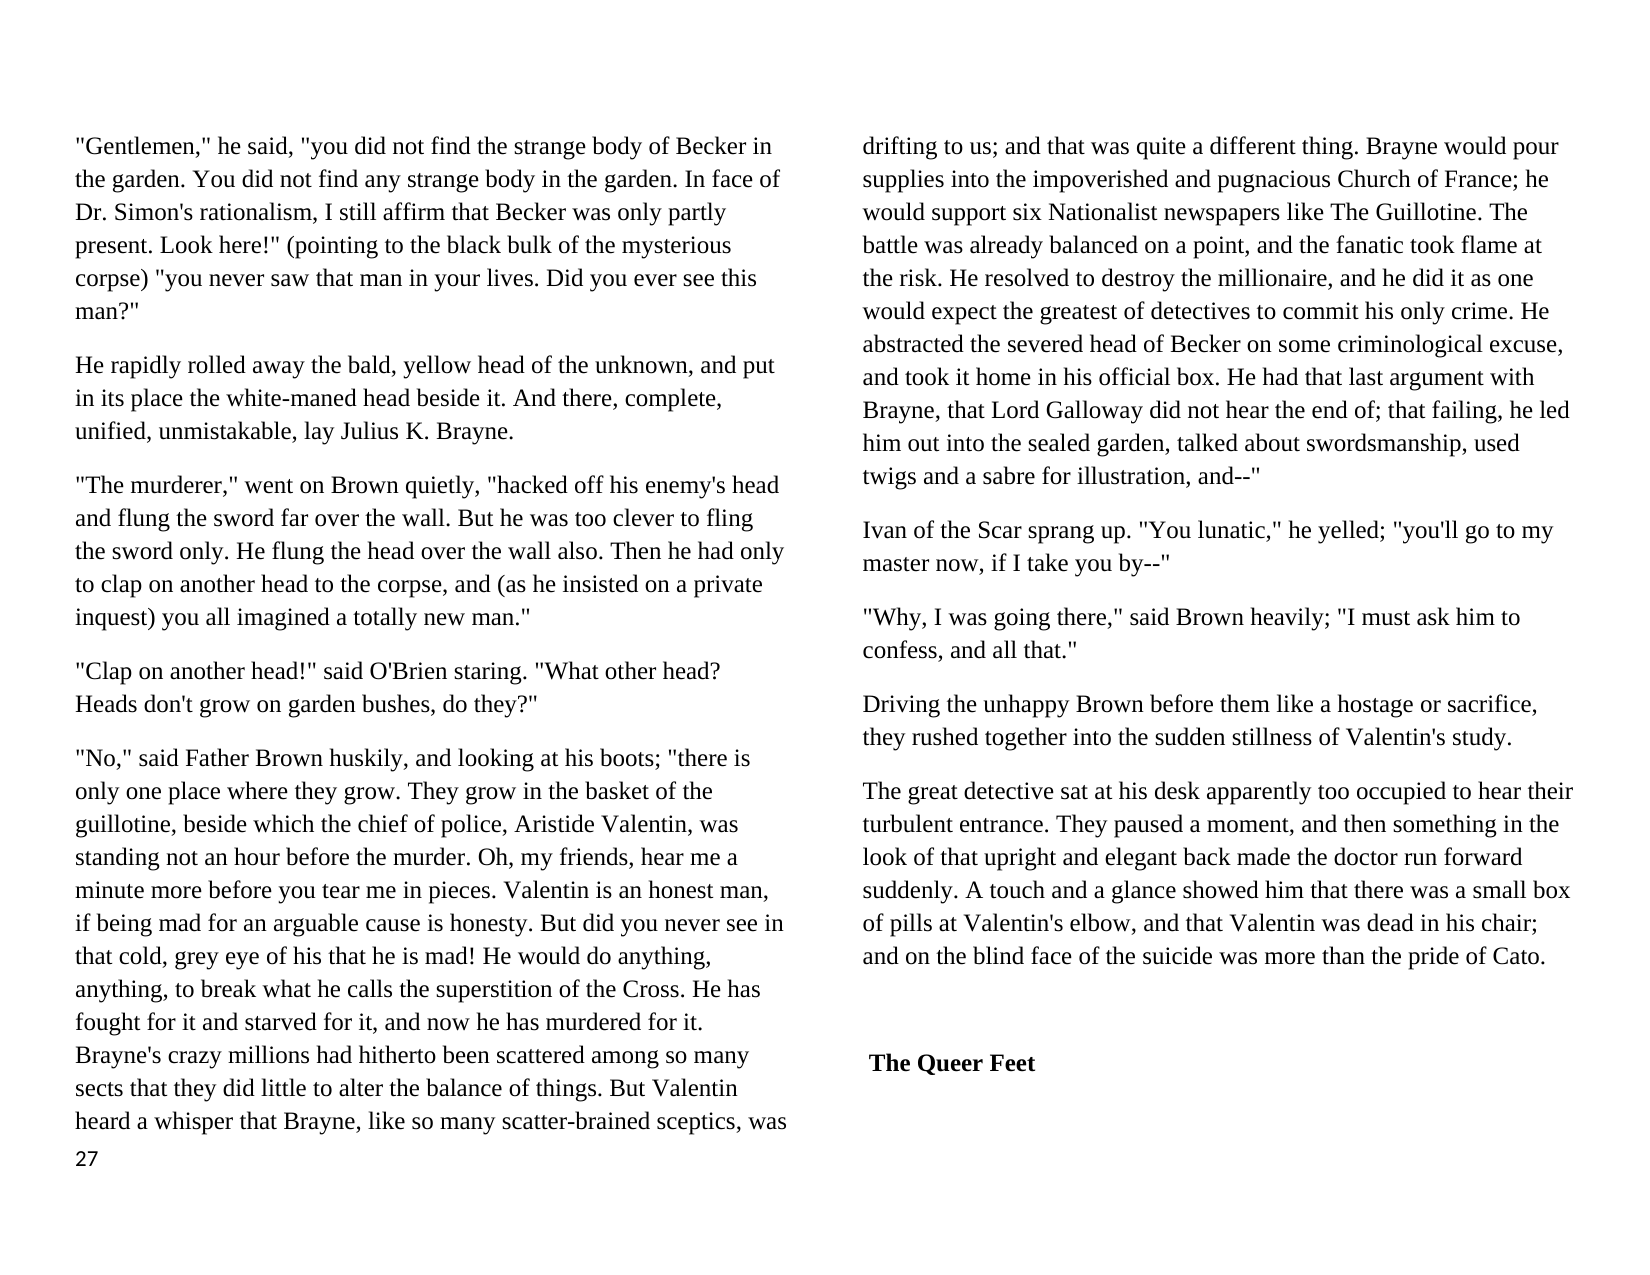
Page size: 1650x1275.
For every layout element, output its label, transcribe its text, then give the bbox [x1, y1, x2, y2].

text Ivan of the Scar sprang up. "You lunatic," he yelled; "you'll go to my master now, if I take you by--" [862, 515, 1575, 577]
text "No," said Father Brown huskily, and looking at his boots; "there is only one place where they grow. They grow in the basket of the guillotine, beside which the chief of police, Aristide Valentin, was standing not an hour before the murder. Oh, my friends, hear me a minute more before you tear me in pieces. Valentin is an honest man, if being mad for an arguable cause is honesty. But did you never see in that cold, grey eye of his that he is mad! He would do anything, anything, to break what he calls the superstition of the Cross. He has fought for it and starved for it, and now he has murdered for it. Brayne's crazy millions had hitherto been scattered among so many sects that they did little to alter the balance of things. But Valentin heard a whisper that Brayne, like so many scatter-brained sceptics, was drifting to us; and that was quite a different thing. Brayne would pour supplies into the impoverished and pugnacious Church of France; he would support six Nationalist newspapers like The Guillotine. The battle was already balanced on a point, and the fanatic took flame at the risk. He resolved to destroy the millionaire, and he did it as one would expect the greatest of detectives to commit his only crime. He abstracted the severed head of Becker on some criminological excuse, and took it home in his official box. He had that last argument with Brayne, that Lord Galloway did not hear the end of; that failing, he led him out into the sealed garden, talked about swordsmanship, used twigs and a sabre for illustration, and--" [862, 131, 1575, 490]
text The Queer Feet [862, 1048, 1575, 1076]
text He rapidly rolled away the bald, yellow head of the unknown, and put in its place the white-maned head beside it. And there, complete, unified, unmistakable, lay Julius K. Brayne. [75, 350, 787, 445]
text "Clap on another head!" said O'Brien staring. "What other head? Heads don't grow on garden bushes, do they?" [75, 656, 787, 718]
text "Gentlemen," he said, "you did not find the strange body of Becker in the garden. You did not find any strange body in the garden. In face of Dr. Simon's rationalism, I still affirm that Becker was only partly present. Look here!" (pointing to the black bulk of the mysterious corpse) "you never saw that man in your lives. Did you ever see this man?" [75, 131, 787, 325]
text "Why, I was going there," said Brown heavily; "I must ask him to confess, and all that." [862, 602, 1575, 664]
text Driving the unhappy Brown before them like a hostage or sacrifice, they rushed together into the sudden stillness of Valentin's study. [862, 689, 1575, 751]
text The great detective sat at his desk apparently too occupied to hear their turbulent entrance. They paused a moment, and then something in the look of that upright and elegant back made the doctor run forward suddenly. A touch and a glance showed him that there was a small box of pills at Valentin's elbow, and that Valentin was dead in his chair; and on the blind face of the suicide was more than the pride of Cato. [862, 776, 1575, 969]
text "The murderer," went on Brown quietly, "hacked off his enemy's head and flung the sword far over the wall. But he was too clever to fling the sword only. He flung the head over the wall also. Then he had only to clap on another head to the corpse, and (as he insisted on a private inquest) you all imagined a totally new man." [75, 470, 787, 631]
text "No," said Father Brown huskily, and looking at his boots; "there is only one place where they grow. They grow in the basket of the guillotine, beside which the chief of police, Aristide Valentin, was standing not an hour before the murder. Oh, my friends, hear me a minute more before you tear me in pieces. Valentin is an honest man, if being mad for an arguable cause is honesty. But did you never see in that cold, grey eye of his that he is mad! He would do anything, anything, to break what he calls the superstition of the Cross. He has fought for it and starved for it, and now he has murdered for it. Brayne's crazy millions had hitherto been scattered among so many sects that they did little to alter the balance of things. But Valentin heard a whisper that Brayne, like so many scatter-brained sceptics, was drifting to us; and that was quite a different thing. Brayne would pour supplies into the impoverished and pugnacious Church of France; he would support six Nationalist newspapers like The Guillotine. The battle was already balanced on a point, and the fanatic took flame at the risk. He resolved to destroy the millionaire, and he did it as one would expect the greatest of detectives to commit his only crime. He abstracted the severed head of Becker on some criminological excuse, and took it home in his official box. He had that last argument with Brayne, that Lord Galloway did not hear the end of; that failing, he led him out into the sealed garden, talked about swordsmanship, used twigs and a sabre for illustration, and--" [75, 743, 787, 1135]
